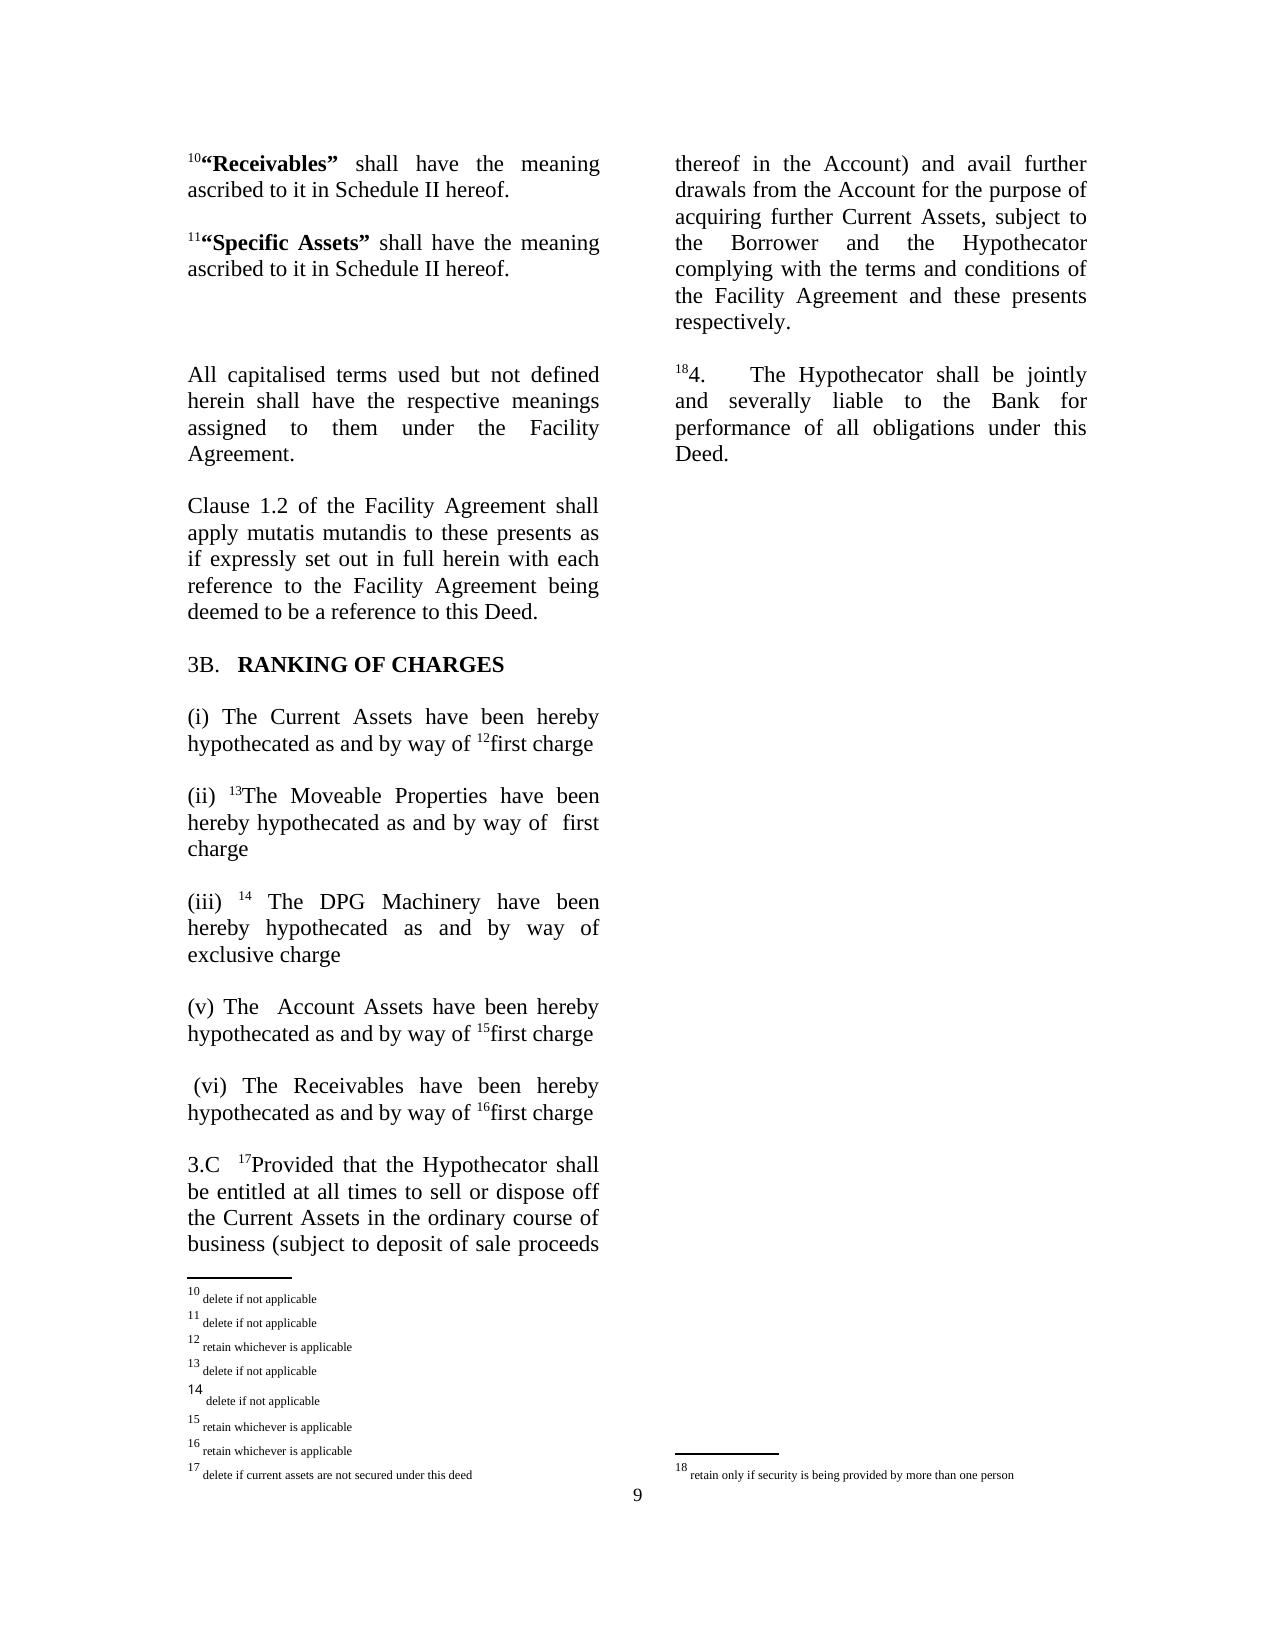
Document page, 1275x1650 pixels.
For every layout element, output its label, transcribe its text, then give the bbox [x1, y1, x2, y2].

text (i) The Current Assets have been hereby hypothecated as and by way of first charge [187, 703, 600, 756]
text 3.C Provided that the Hypothecator shall be entitled at all times to sell or dispose off the Current Assets in the ordinary course of business (subject to deposit of sale proceeds thereof in the Account) and avail further drawals from the Account for the purpose of acquiring further Current Assets, subject to the Borrower and the Hypothecator complying with the terms and conditions of the Facility Agreement and these presents respectively. [675, 150, 1087, 334]
text (vi) The Receivables have been hereby hypothecated as and by way of first charge [178, 1072, 600, 1125]
text “Receivables” shall have the meaning ascribed to it in Schedule II hereof. [187, 150, 600, 203]
text (iii) The DPG Machinery have been hereby hypothecated as and by way of exclusive charge [187, 888, 600, 967]
text (ii) The Moveable Properties have been hereby hypothecated as and by way of first charge [187, 782, 600, 862]
text 3B. RANKING OF CHARGES [187, 651, 600, 677]
text All capitalised terms used but not defined herein shall have the respective meanings assigned to them under the Facility Agreement. [187, 361, 600, 466]
text “Specific Assets” shall have the meaning ascribed to it in Schedule II hereof. [187, 229, 600, 282]
text 4. The Hypothecator shall be jointly and severally liable to the Bank for performance of all obligations under this Deed. [675, 361, 1087, 466]
text Clause 1.2 of the Facility Agreement shall apply mutatis mutandis to these presents as if expressly set out in full herein with each reference to the Facility Agreement being deemed to be a reference to this Deed. [187, 493, 600, 624]
text 3.C Provided that the Hypothecator shall be entitled at all times to sell or dispose off the Current Assets in the ordinary course of business (subject to deposit of sale proceeds thereof in the Account) and avail further drawals from the Account for the purpose of acquiring further Current Assets, subject to the Borrower and the Hypothecator complying with the terms and conditions of the Facility Agreement and these presents respectively. [187, 1151, 600, 1257]
text (v) The Account Assets have been hereby hypothecated as and by way of first charge [187, 993, 600, 1046]
